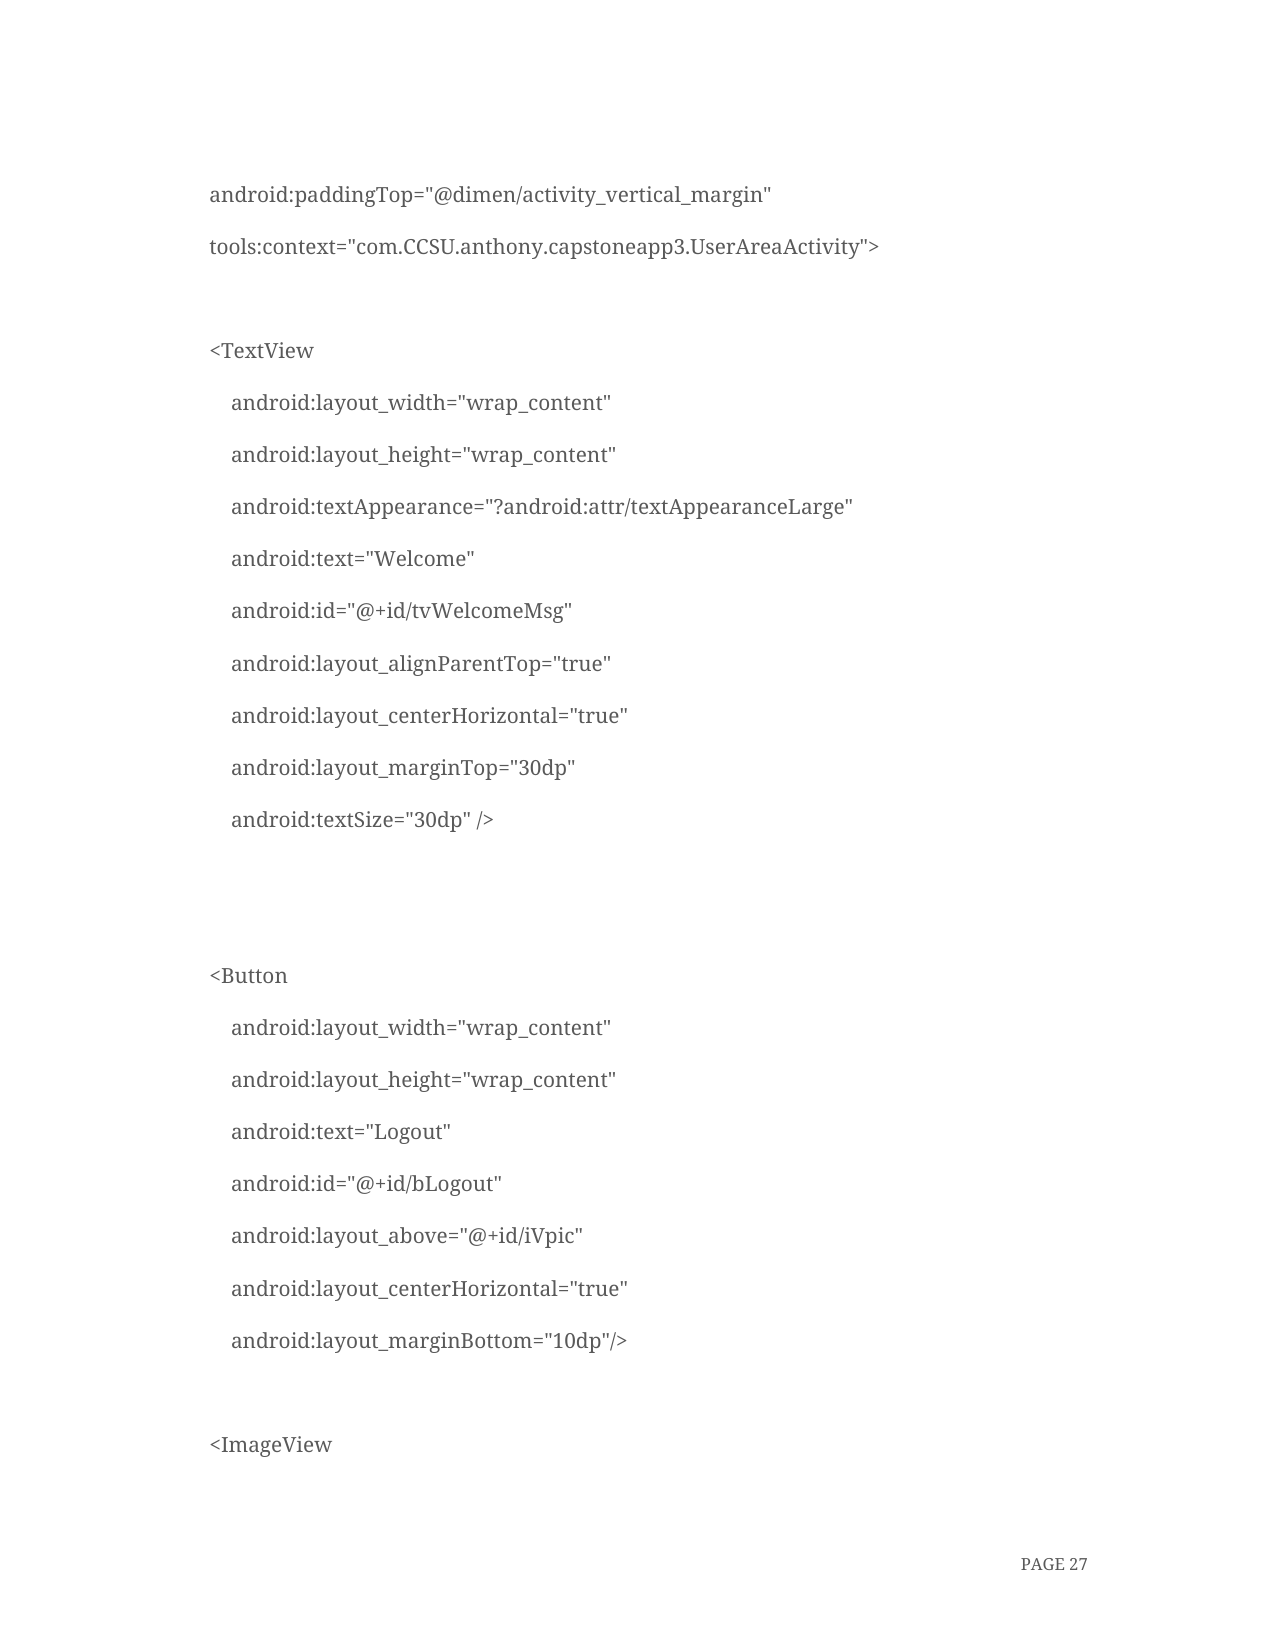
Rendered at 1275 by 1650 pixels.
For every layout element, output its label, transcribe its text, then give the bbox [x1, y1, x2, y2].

text android:layout_height="wrap_content" [187, 1065, 1087, 1094]
text android:id="@+id/bLogout" [187, 1169, 1087, 1198]
text android:layout_above="@+id/iVpic" [187, 1222, 1087, 1250]
text android:paddingTop="@dimen/activity_vertical_margin" [187, 180, 1087, 208]
text <ImageView [187, 1430, 1087, 1458]
text android:layout_marginBottom="10dp"/> [187, 1326, 1087, 1354]
text android:text="Logout" [187, 1117, 1087, 1146]
text android:textAppearance="?android:attr/textAppearanceLarge" [187, 492, 1087, 521]
text android:textSize="30dp" /> [187, 805, 1087, 833]
text <Button [187, 961, 1087, 990]
text android:layout_width="wrap_content" [187, 388, 1087, 417]
text android:text="Welcome" [187, 544, 1087, 573]
text android:layout_alignParentTop="true" [187, 649, 1087, 677]
text android:id="@+id/tvWelcomeMsg" [187, 597, 1087, 625]
text <TextView [187, 336, 1087, 365]
text android:layout_centerHorizontal="true" [187, 701, 1087, 729]
text android:layout_centerHorizontal="true" [187, 1274, 1087, 1302]
text tools:context="com.CCSU.anthony.capstoneapp3.UserAreaActivity"> [187, 232, 1087, 261]
text android:layout_height="wrap_content" [187, 440, 1087, 469]
text android:layout_width="wrap_content" [187, 1013, 1087, 1042]
text android:layout_marginTop="30dp" [187, 753, 1087, 781]
